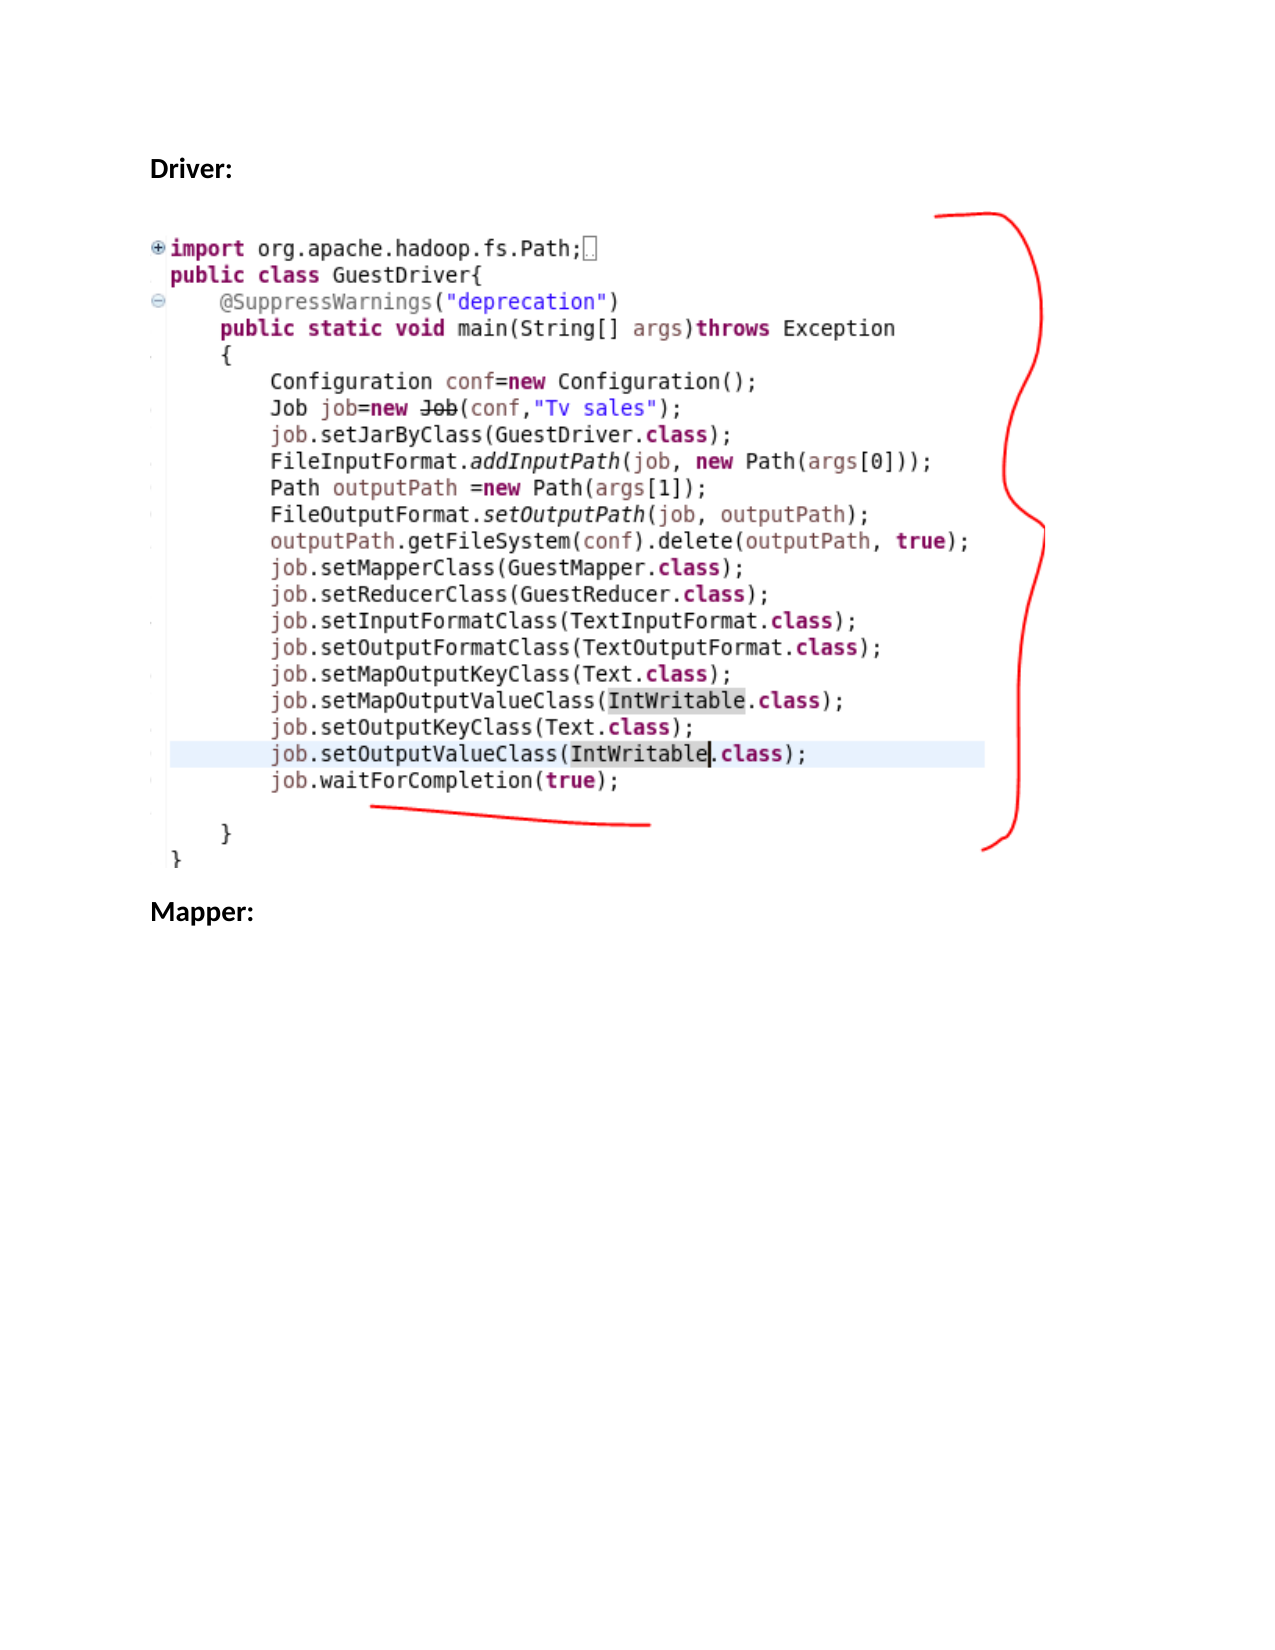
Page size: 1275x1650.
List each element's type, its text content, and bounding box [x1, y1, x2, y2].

text Driver: [150, 150, 1125, 186]
text Mapper: [150, 893, 1125, 929]
picture [150, 211, 1046, 868]
